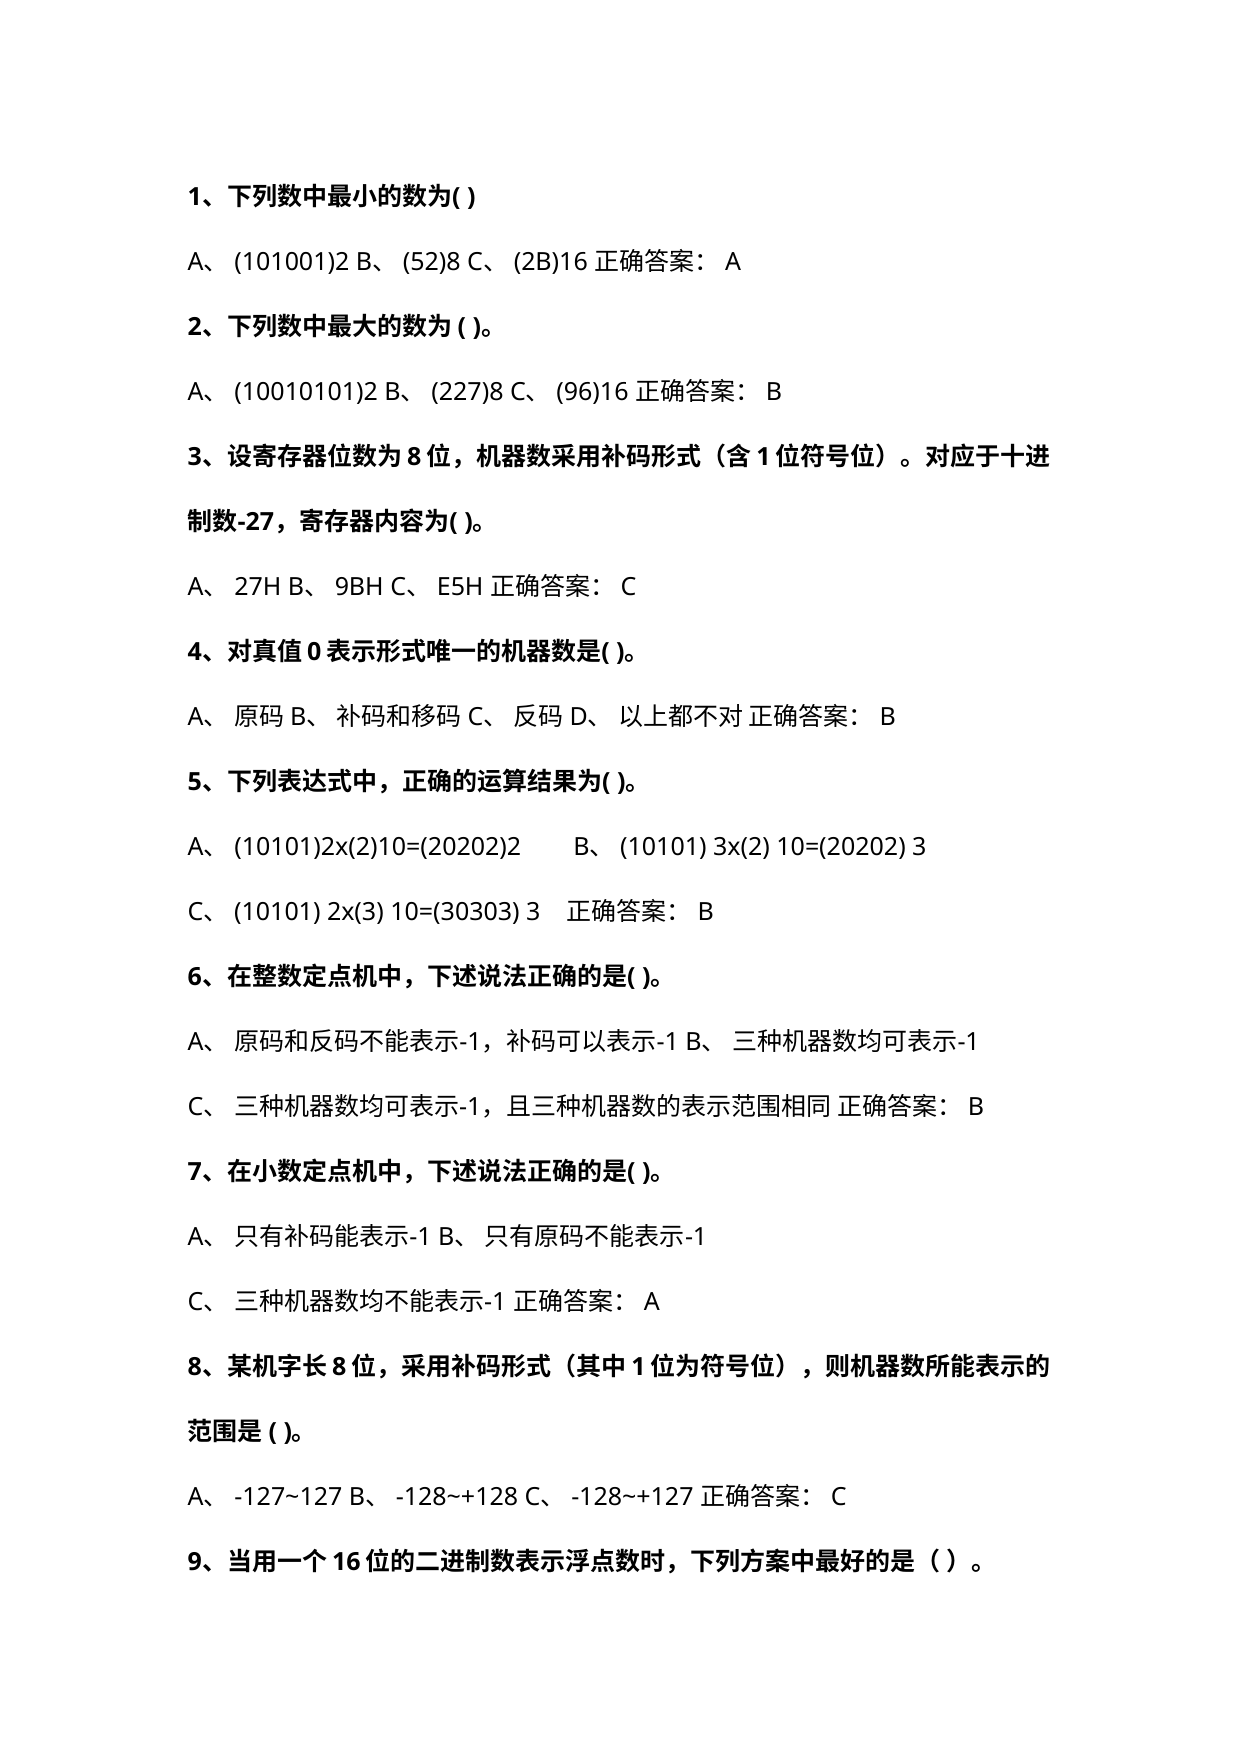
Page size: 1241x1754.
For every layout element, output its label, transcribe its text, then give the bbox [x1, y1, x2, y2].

text A、 (10101)2x(2)10=(20202)2 B、 (10101) 3x(2) 10=(20202) 3 [187, 812, 1053, 877]
text A、 原码和反码不能表示-1，补码可以表示-1 B、 三种机器数均可表示-1 [187, 1007, 1053, 1072]
text 3、设寄存器位数为8位，机器数采用补码形式（含1位符号位）。对应于十进制数-27，寄存器内容为( )。 [187, 422, 1053, 552]
text A、 原码 B、 补码和移码 C、 反码 D、 以上都不对 正确答案： B [187, 682, 1053, 747]
text A、 只有补码能表示-1 B、 只有原码不能表示-1 [187, 1202, 1053, 1267]
text A、 (10010101)2 B、 (227)8 C、 (96)16 正确答案： B [187, 357, 1053, 422]
text 9、当用一个16位的二进制数表示浮点数时，下列方案中最好的是（ ）。 [187, 1527, 1053, 1592]
text C、 三种机器数均不能表示-1 正确答案： A [187, 1267, 1053, 1332]
text 7、在小数定点机中，下述说法正确的是( )。 [187, 1137, 1053, 1202]
text A、 27H B、 9BH C、 E5H 正确答案： C [187, 552, 1053, 617]
text 2、下列数中最大的数为 ( )。 [187, 292, 1053, 357]
text 8、某机字长8位，采用补码形式（其中1位为符号位），则机器数所能表示的范围是 ( )。 [187, 1332, 1053, 1462]
text C、 (10101) 2x(3) 10=(30303) 3 正确答案： B [187, 877, 1053, 942]
text 5、下列表达式中，正确的运算结果为( )。 [187, 747, 1053, 812]
text A、 (101001)2 B、 (52)8 C、 (2B)16 正确答案： A [187, 227, 1053, 292]
text 1、下列数中最小的数为( ) [187, 162, 1053, 227]
text 6、在整数定点机中，下述说法正确的是( )。 [187, 942, 1053, 1007]
text A、 -127~127 B、 -128~+128 C、 -128~+127 正确答案： C [187, 1462, 1053, 1527]
text 4、对真值0表示形式唯一的机器数是( )。 [187, 617, 1053, 682]
text C、 三种机器数均可表示-1，且三种机器数的表示范围相同 正确答案： B [187, 1072, 1053, 1137]
